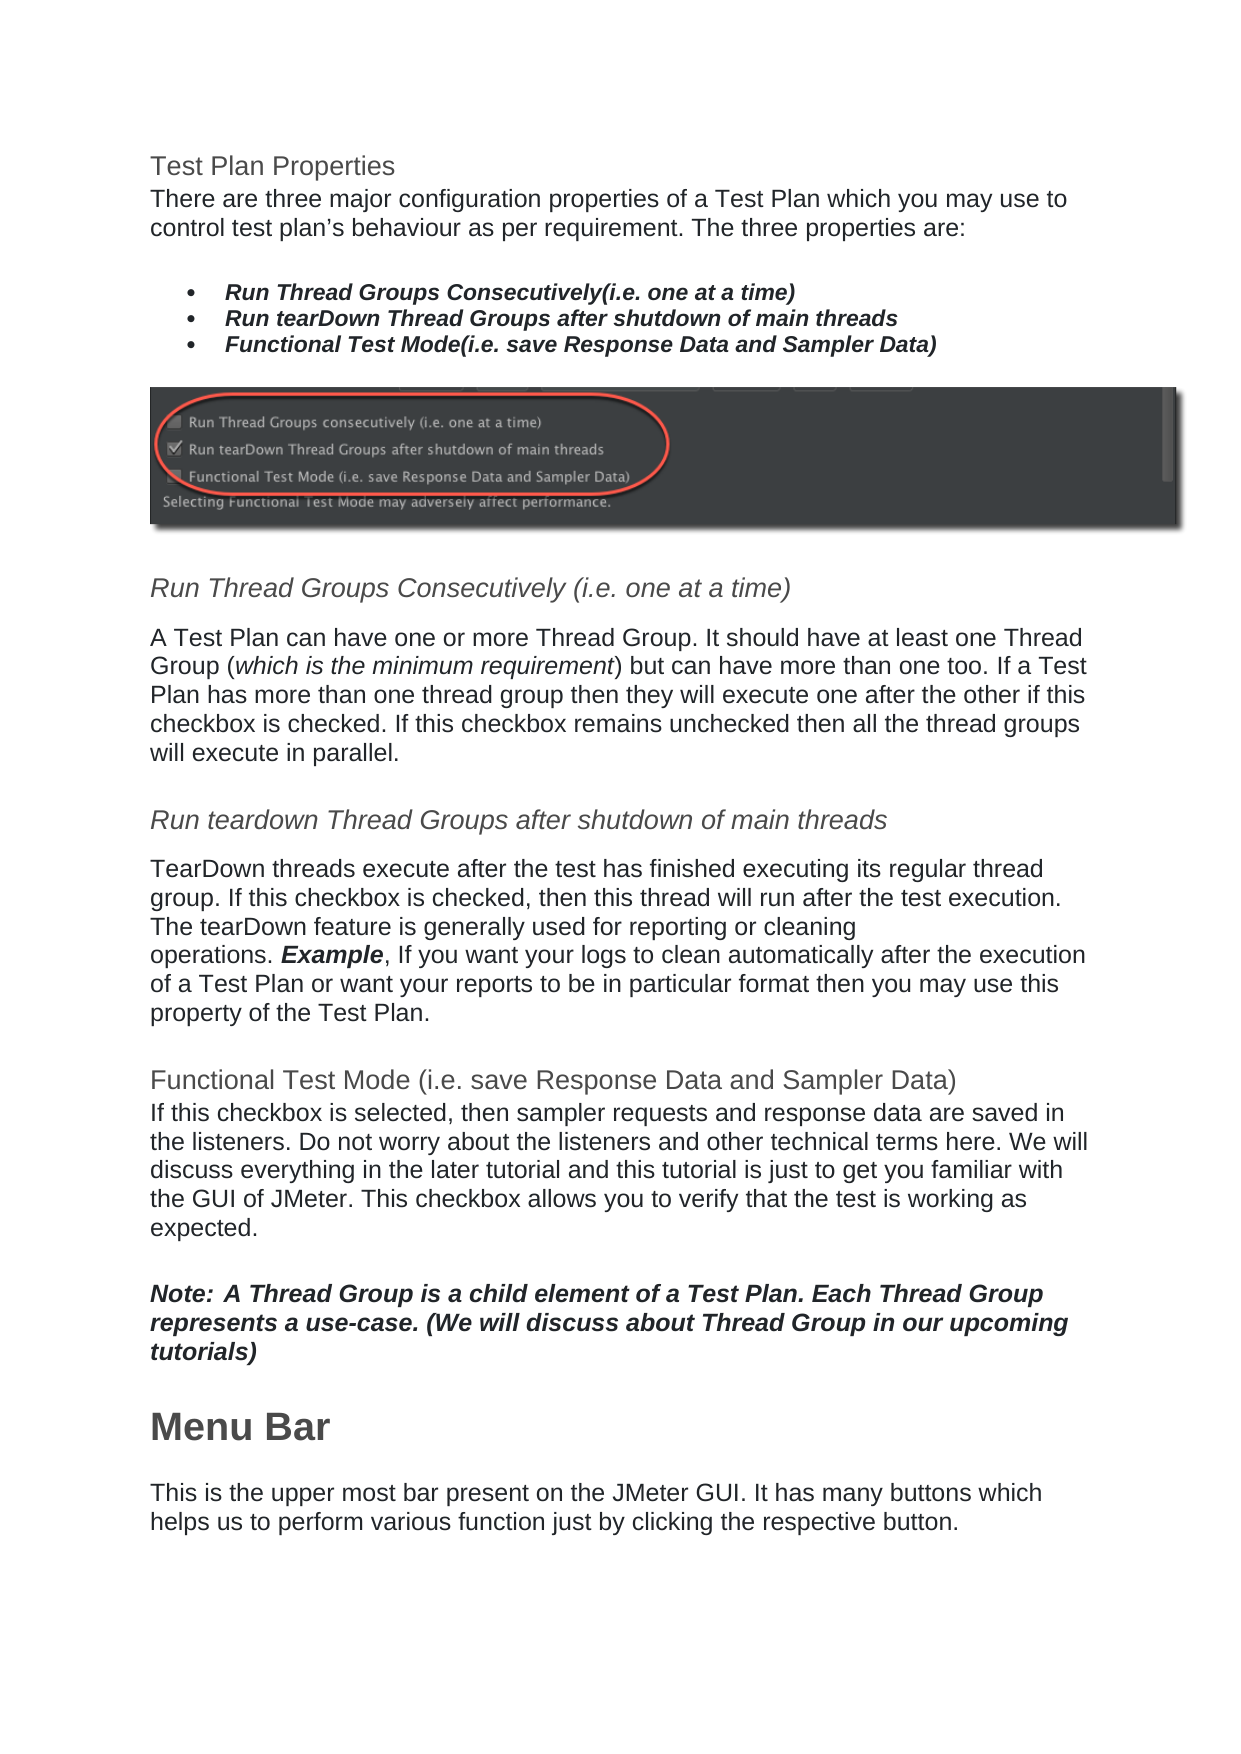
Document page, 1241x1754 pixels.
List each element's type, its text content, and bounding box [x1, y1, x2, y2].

list Run Thread Groups Consecutively(i.e. one at a time) [187, 279, 1090, 305]
picture [150, 387, 1187, 535]
list Run tearDown Thread Groups after shutdown of main threads [187, 305, 1090, 331]
text There are three major configuration properties of a Test Plan which you may use to control test plan’s behaviour as per requirement. The three properties are: [150, 184, 1090, 241]
list Functional Test Mode(i.e. save Response Data and Sampler Data) [187, 331, 1090, 358]
text If this checkbox is selected, then sampler requests and response data are saved in the listeners. Do not worry about the listeners and other technical terms here. We will discuss everything in the later tutorial and this tutorial is just to get you familiar with the GUI of JMeter. This checkbox allows you to verify that the test is working as expected. [150, 1098, 1090, 1242]
text Note: A Thread Group is a child element of a Test Plan. Each Thread Group represents a use-case. (We will discuss about Thread Group in our upcoming tutorials) [150, 1279, 1090, 1365]
subtitle Menu Bar [150, 1403, 1090, 1448]
text This is the upper most bar present on the JMeter GUI. It has many buttons which helps us to perform various function just by clicking the respective button. [150, 1478, 1090, 1535]
subtitle Functional Test Mode (i.e. save Response Data and Sampler Data) [150, 1064, 1090, 1095]
text Run teardown Thread Groups after shutdown of main threads [150, 804, 1090, 835]
text TearDown threads execute after the test has finished executing its regular thread group. If this checkbox is checked, then this thread will run after the test execution. The tearDown feature is generally used for reporting or cleaning operations. Example, If you want your logs to clean automatically after the execution of a Test Plan or want your reports to be in particular format then you may use this property of the Test Plan. [150, 854, 1090, 1027]
text Run Thread Groups Consecutively (i.e. one at a time) [150, 572, 1090, 603]
text A Test Plan can have one or more Thread Group. It should have at least one Thread Group (which is the minimum requirement) but can have more than one too. If a Test Plan has more than one thread group then they will execute one after the other if this checkbox is checked. If this checkbox remains unchecked then all the thread groups will execute in parallel. [150, 622, 1090, 766]
subtitle Test Plan Properties [150, 150, 1090, 181]
